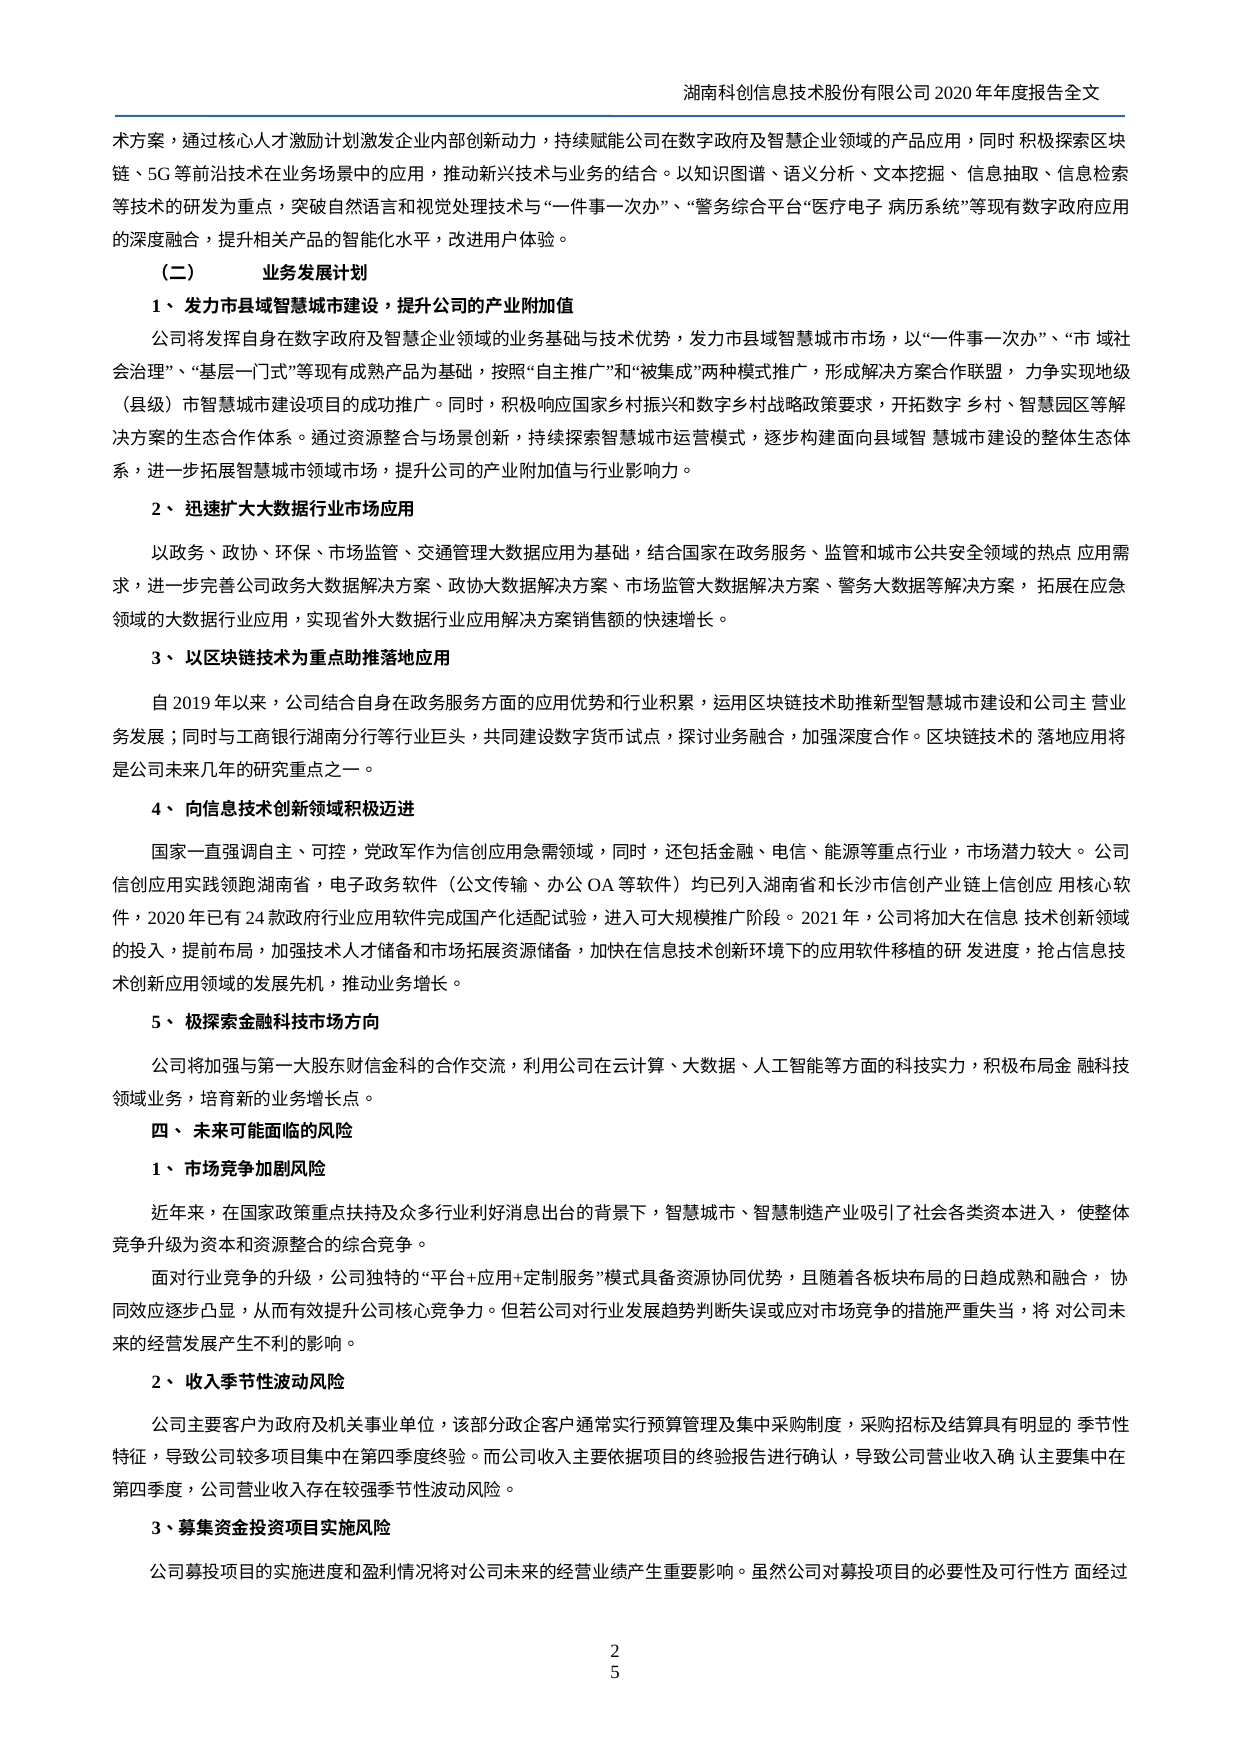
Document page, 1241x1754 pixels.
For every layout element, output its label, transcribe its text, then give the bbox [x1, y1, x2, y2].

text 2、 收入季节性波动风险 [112, 1369, 1131, 1393]
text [112, 122, 1131, 253]
text 3、募集资金投资项目实施风险 [112, 1515, 1131, 1539]
text 近年来，在国家政策重点扶持及众多行业利好消息出台的背景下，智慧城市、智慧制造产业吸引了社会各类资本进入， 使整体竞争升级为资本和资源整合的综合竞争。 [112, 1193, 1131, 1258]
text 以政务、政协、环保、市场监管、交通管理大数据应用为基础，结合国家在政务服务、监管和城市公共安全领域的热点 应用需求，进一步完善公司政务大数据解决方案、政协大数据解决方案、市场监管大数据解决方案、警务大数据等解决方案， 拓展在应急领域的大数据行业应用，实现省外大数据行业应用解决方案销售额的快速增长。 [112, 533, 1131, 633]
text 公司将发挥自身在数字政府及智慧企业领域的业务基础与技术优势，发力市县域智慧城市市场，以“一件事一次办”、“市 域社会治理”、“基层一门式”等现有成熟产品为基础，按照“自主推广”和“被集成”两种模式推广，形成解决方案合作联盟， 力争实现地级（县级）市智慧城市建设项目的成功推广。同时，积极响应国家乡村振兴和数字乡村战略政策要求，开拓数字 乡村、智慧园区等解决方案的生态合作体系。通过资源整合与场景创新，持续探索智慧城市运营模式，逐步构建面向县域智 慧城市建设的整体生态体系，进一步拓展智慧城市领域市场，提升公司的产业附加值与行业影响力。 [112, 319, 1131, 484]
text 4、 向信息技术创新领域积极迈进 [112, 796, 1131, 820]
text 自2019年以来，公司结合自身在政务服务方面的应用优势和行业积累，运用区块链技术助推新型智慧城市建设和公司主 营业务发展；同时与工商银行湖南分行等行业巨头，共同建设数字货币试点，探讨业务融合，加强深度合作。区块链技术的 落地应用将是公司未来几年的研究重点之一。 [112, 683, 1131, 783]
text 1、 发力市县域智慧城市建设，提升公司的产业附加值 [112, 286, 1131, 319]
text 5、 极探索金融科技市场方向 [112, 1010, 1131, 1034]
text 公司主要客户为政府及机关事业单位，该部分政企客户通常实行预算管理及集中采购制度，采购招标及结算具有明显的 季节性特征，导致公司较多项目集中在第四季度终验。而公司收入主要依据项目的终验报告进行确认，导致公司营业收入确 认主要集中在第四季度，公司营业收入存在较强季节性波动风险。 [112, 1405, 1131, 1503]
text 2、 迅速扩大大数据行业市场应用 [112, 497, 1131, 521]
text 1、 市场竞争加剧风险 [112, 1157, 1131, 1181]
text 国家一直强调自主、可控，党政军作为信创应用急需领域，同时，还包括金融、电信、能源等重点行业，市场潜力较大。 公司信创应用实践领跑湖南省，电子政务软件（公文传输、办公OA等软件）均已列入湖南省和长沙市信创产业链上信创应 用核心软件，2020年已有24款政府行业应用软件完成国产化适配试验，进入可大规模推广阶段。2021年，公司将加大在信息 技术创新领域的投入，提前布局，加强技术人才储备和市场拓展资源储备，加快在信息技术创新环境下的应用软件移植的研 发进度，抢占信息技术创新应用领域的发展先机，推动业务增长。 [112, 832, 1131, 997]
text 3、 以区块链技术为重点助推落地应用 [112, 645, 1131, 669]
text 公司将加强与第一大股东财信金科的合作交流，利用公司在云计算、大数据、人工智能等方面的科技实力，积极布局金 融科技领域业务，培育新的业务增长点。 [112, 1046, 1131, 1112]
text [112, 1552, 1131, 1585]
text 四、 未来可能面临的风险 [112, 1112, 1131, 1144]
text （二） 业务发展计划 [112, 253, 1131, 286]
text 面对行业竞争的升级，公司独特的“平台+应用+定制服务”模式具备资源协同优势，且随着各板块布局的日趋成熟和融合， 协同效应逐步凸显，从而有效提升公司核心竞争力。但若公司对行业发展趋势判断失误或应对市场竞争的措施严重失当，将 对公司未来的经营发展产生不利的影响。 [112, 1258, 1131, 1357]
